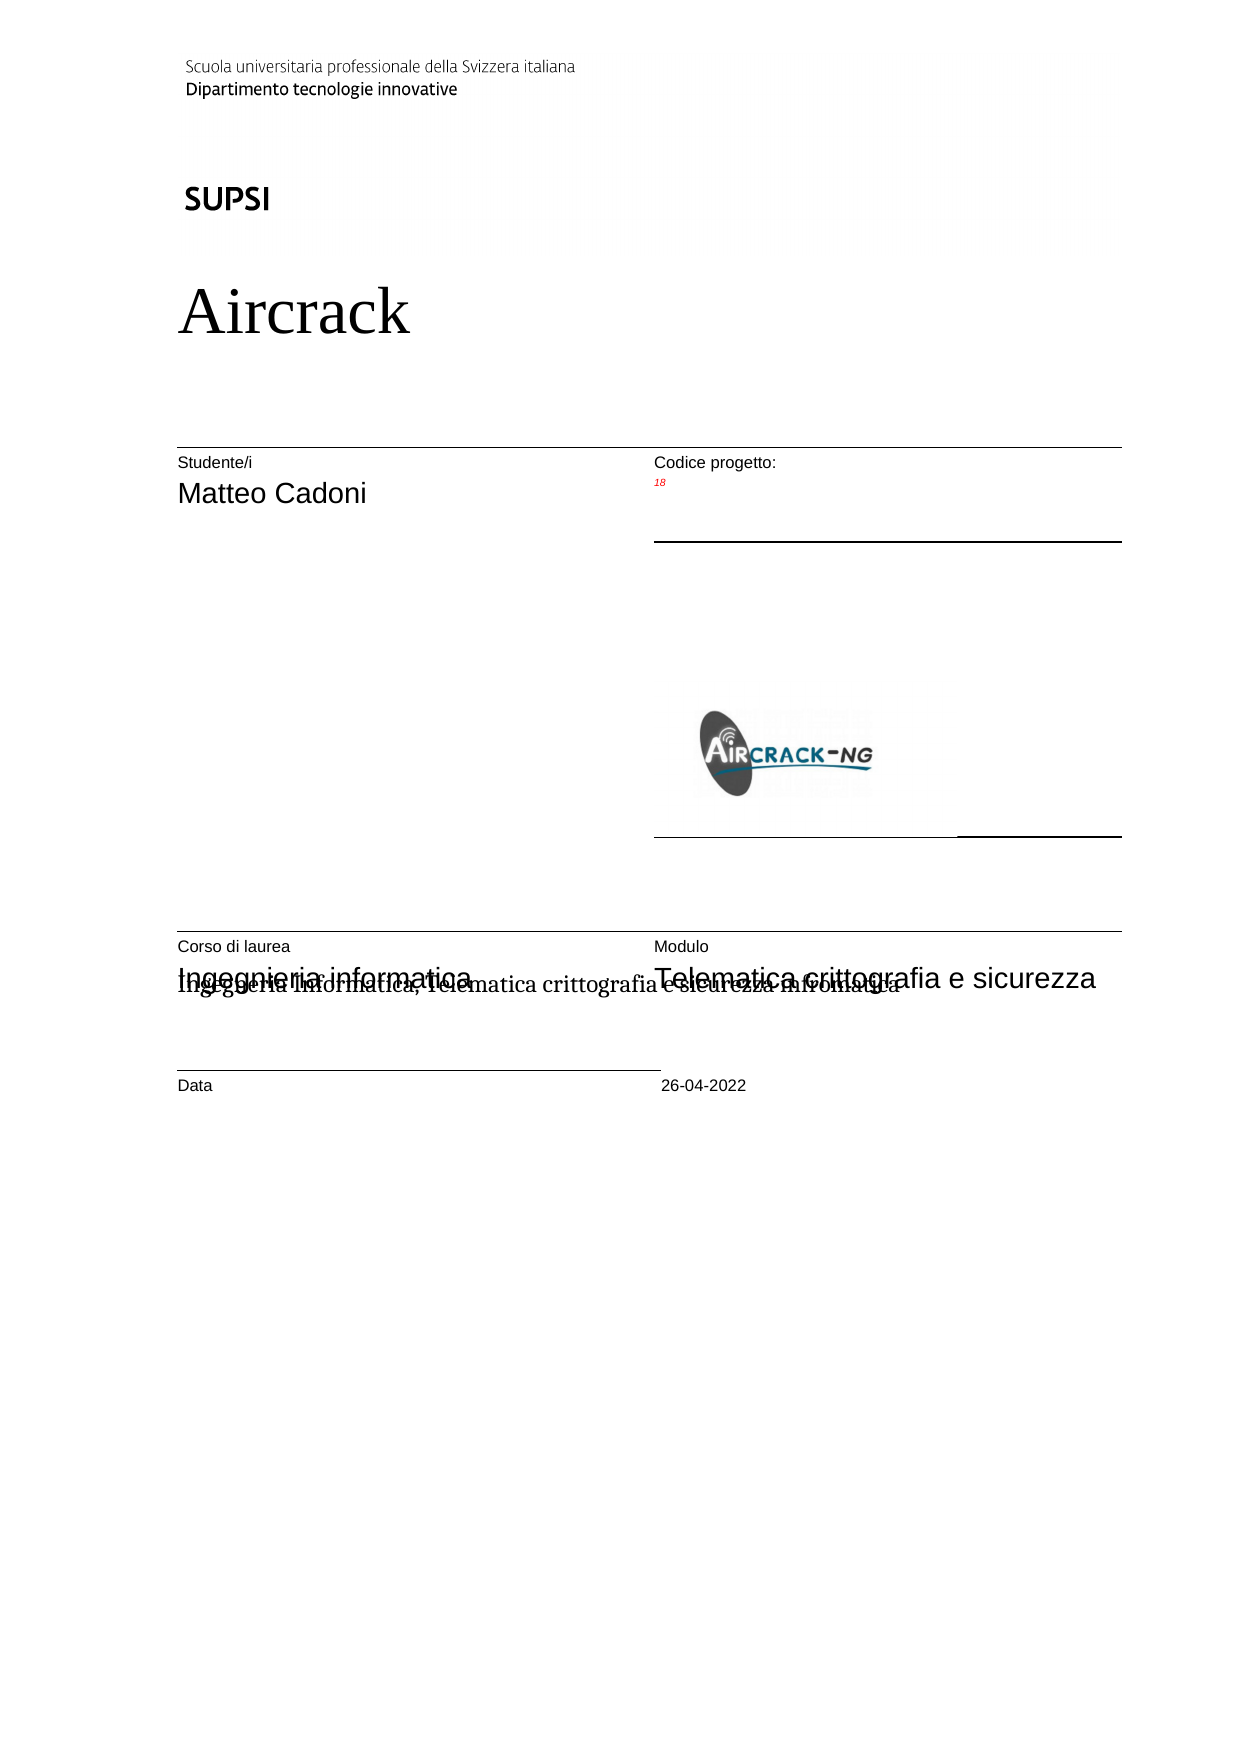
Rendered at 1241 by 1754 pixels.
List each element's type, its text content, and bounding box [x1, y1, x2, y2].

picture [178, 53, 1119, 256]
table_header 26-04-2022 [661, 1070, 1122, 1099]
table_header Data [177, 1071, 661, 1099]
picture [653, 681, 958, 837]
text Ingegneria Informatica, Telematica crittografia e sicurezza infromatica [177, 448, 1122, 931]
text Ingegneria Informatica, Telematica crittografia e sicurezza infromatica [177, 932, 1122, 998]
text Ingegneria Informatica, Telematica crittografia e sicurezza infromatica [177, 180, 1122, 447]
